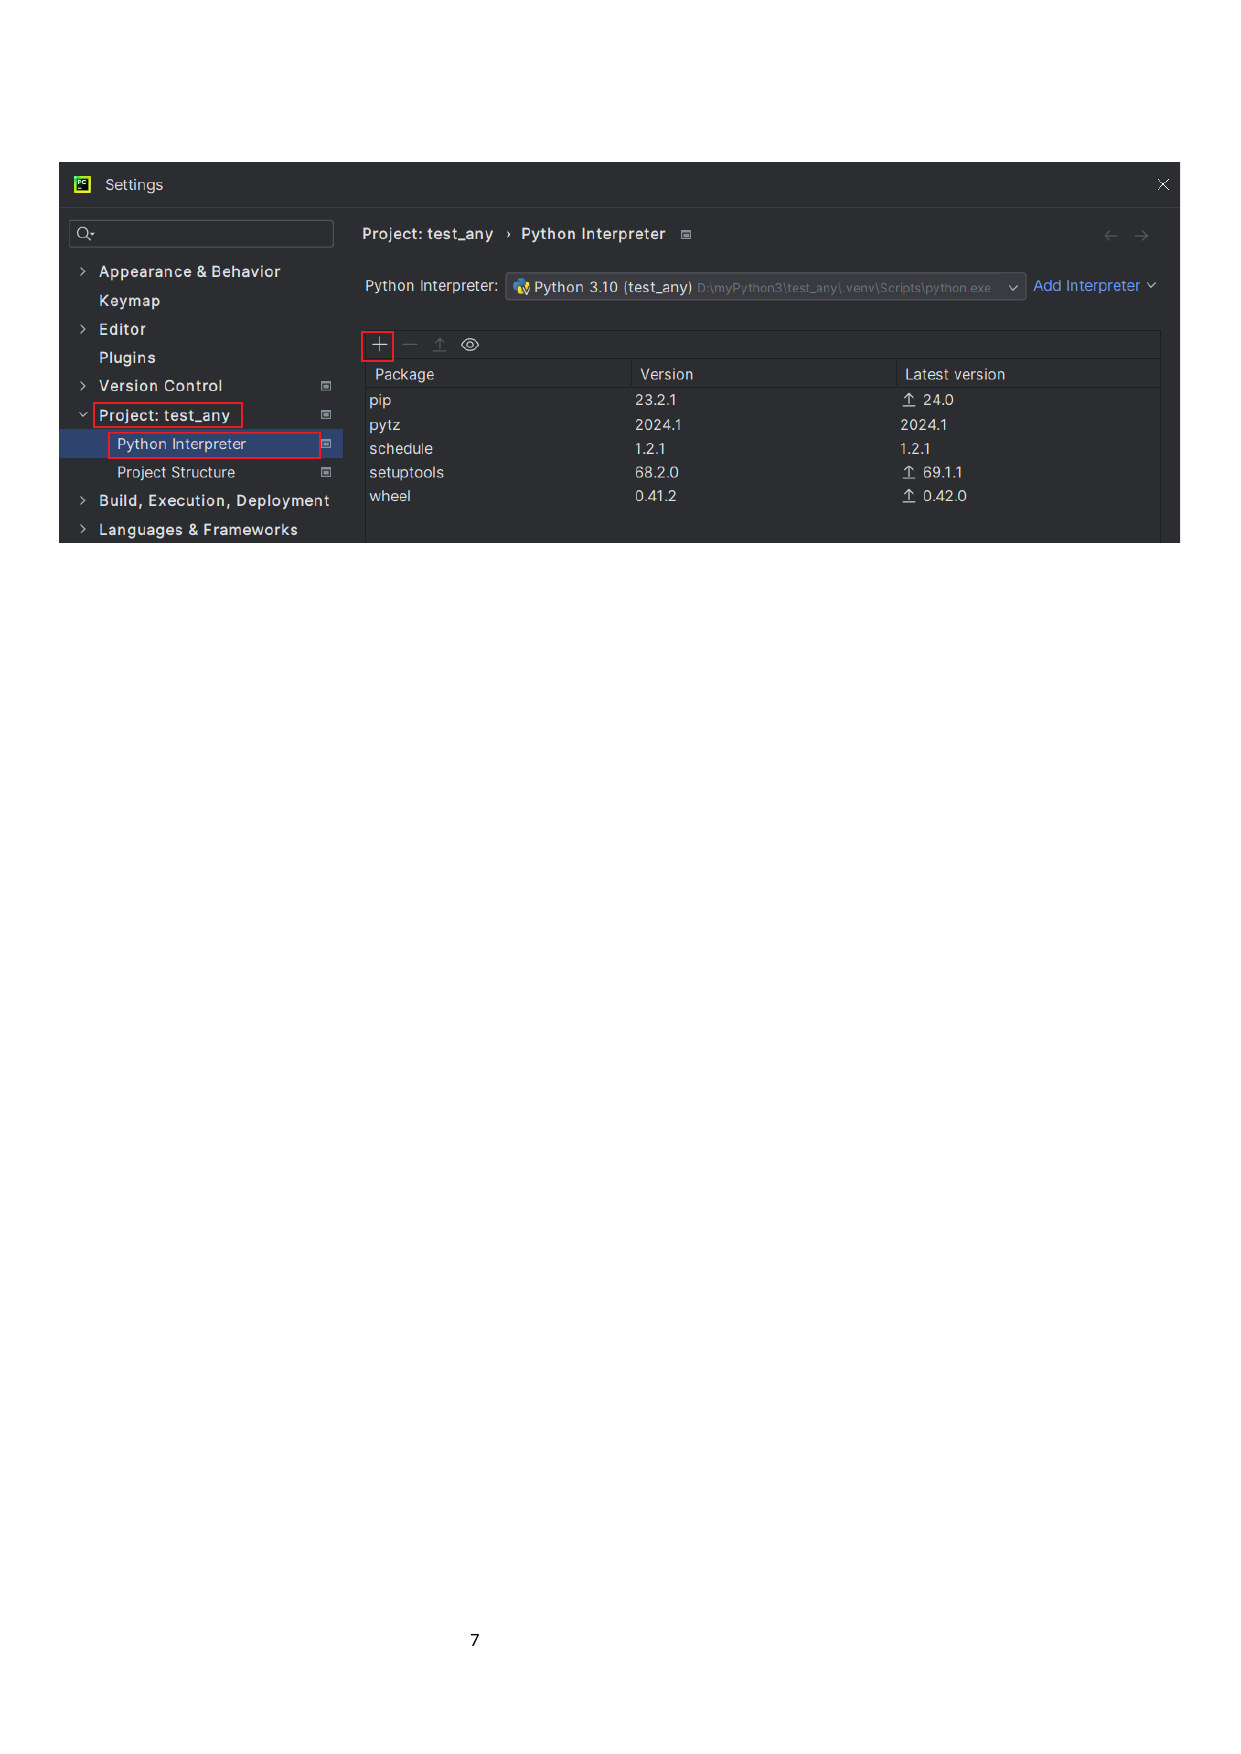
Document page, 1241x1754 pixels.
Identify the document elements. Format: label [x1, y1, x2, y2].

picture [59, 162, 1181, 543]
